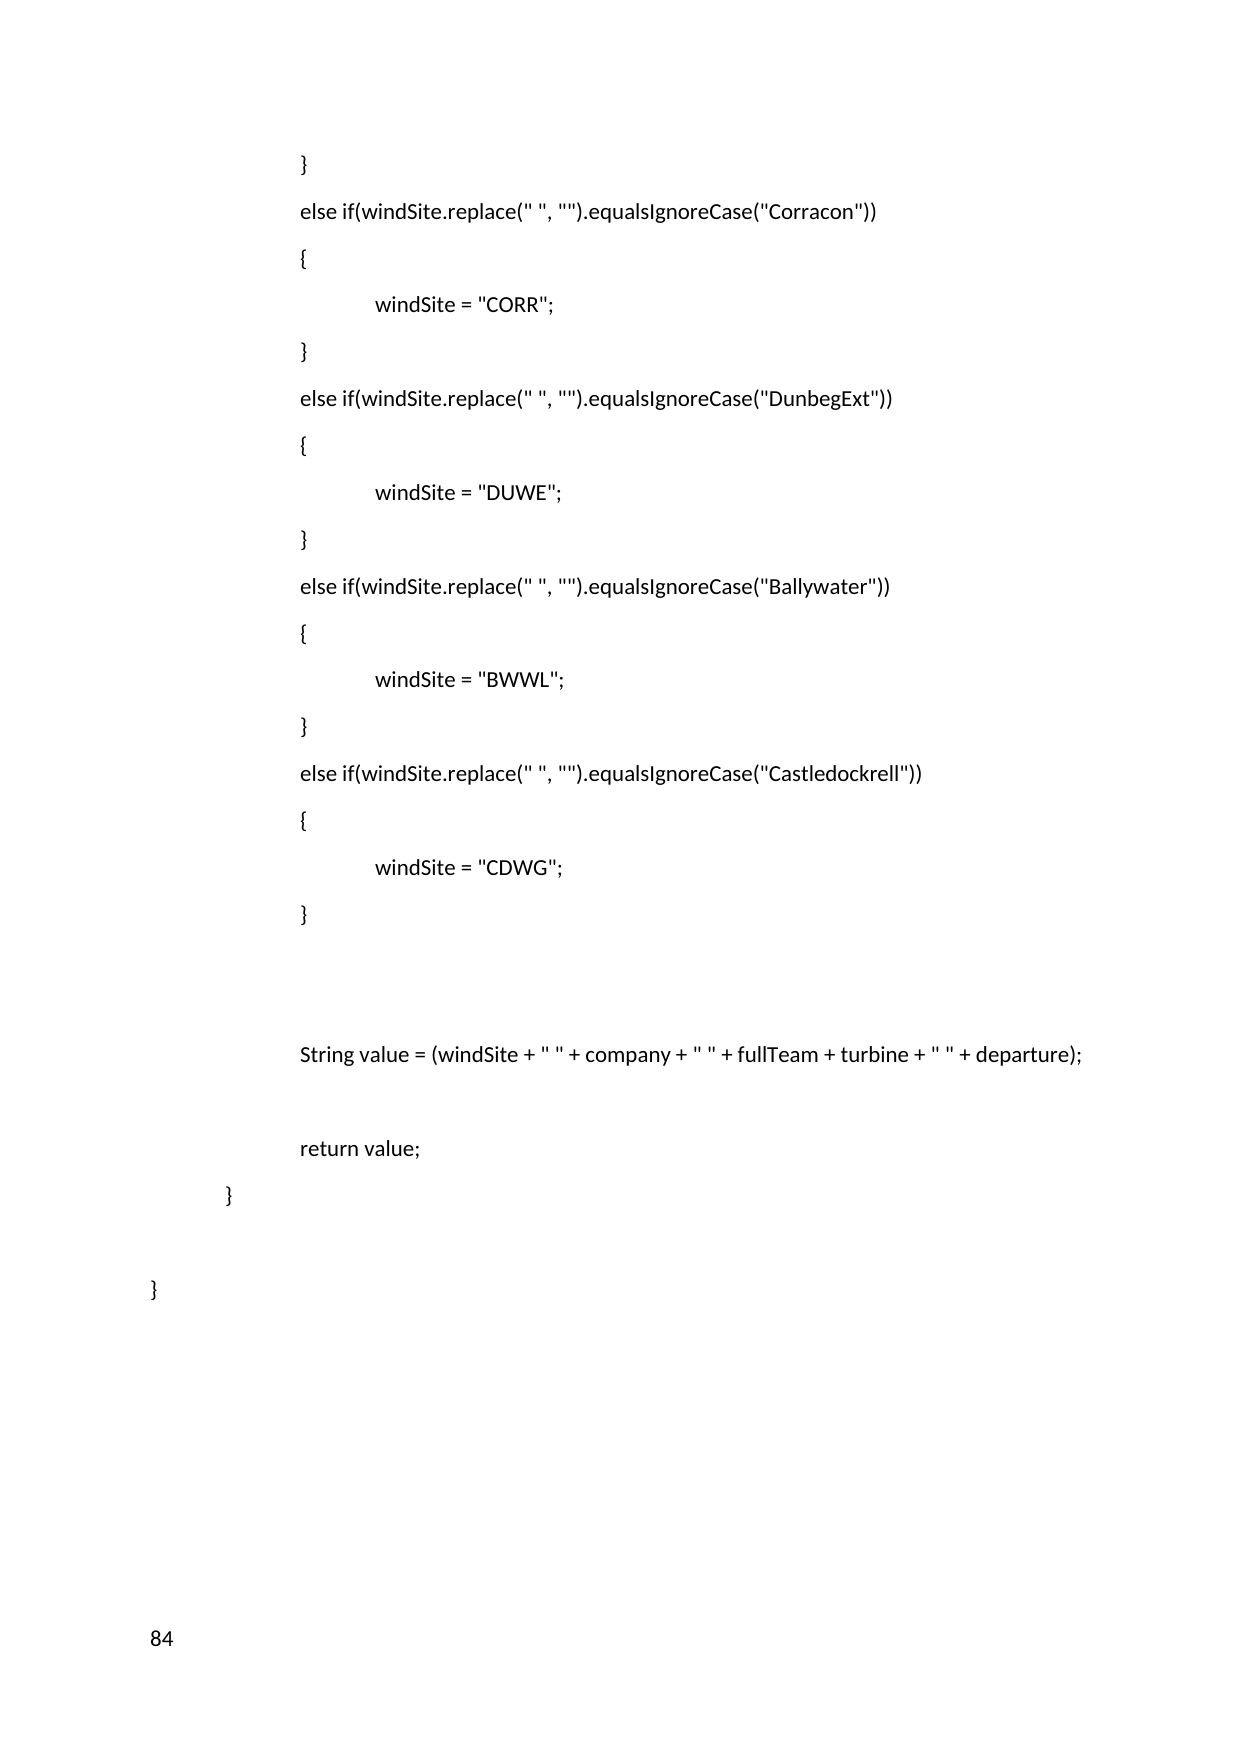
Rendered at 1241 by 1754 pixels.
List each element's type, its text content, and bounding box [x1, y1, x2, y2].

text windSite = "DUWE"; [150, 478, 1090, 506]
text } [150, 337, 1090, 366]
text { [150, 431, 1090, 459]
text windSite = "CDWG"; [150, 853, 1090, 881]
text String value = (windSite + " " + company + " " + fullTeam + turbine + " " + departure); [150, 1041, 1090, 1069]
text windSite = "CORR"; [150, 291, 1090, 319]
text windSite = "BWWL"; [150, 666, 1090, 694]
text } [150, 525, 1090, 553]
text } [150, 1275, 1090, 1303]
text else if(windSite.replace(" ", "").equalsIgnoreCase("Castledockrell")) [150, 759, 1090, 787]
text { [150, 244, 1090, 272]
text } [150, 1181, 1090, 1209]
text } [150, 900, 1090, 928]
text else if(windSite.replace(" ", "").equalsIgnoreCase("DunbegExt")) [150, 384, 1090, 412]
text return value; [150, 1134, 1090, 1162]
text else if(windSite.replace(" ", "").equalsIgnoreCase("Ballywater")) [150, 572, 1090, 600]
text } [150, 712, 1090, 741]
text } [150, 150, 1090, 178]
text { [150, 619, 1090, 647]
text else if(windSite.replace(" ", "").equalsIgnoreCase("Corracon")) [150, 197, 1090, 225]
text { [150, 806, 1090, 834]
